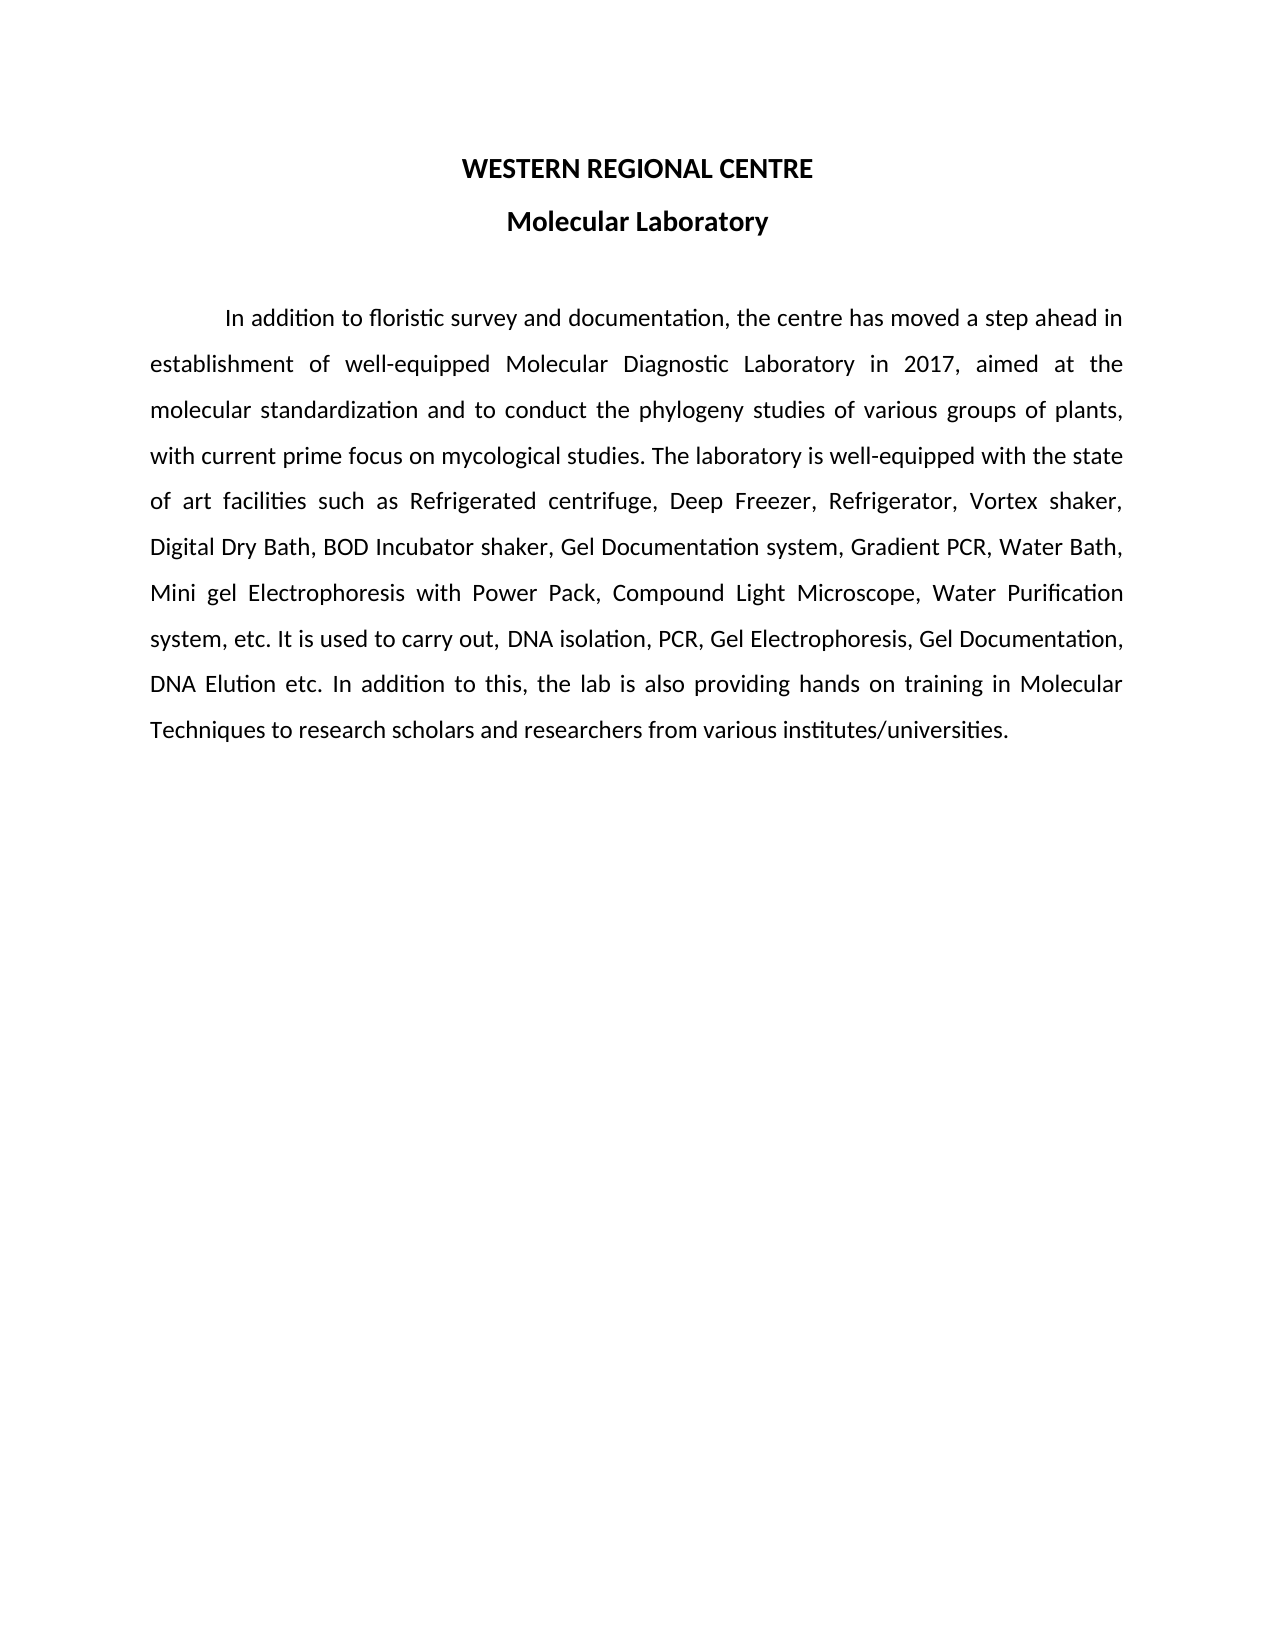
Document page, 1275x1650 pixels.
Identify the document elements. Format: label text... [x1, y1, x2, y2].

subtitle Molecular Laboratory [150, 203, 1125, 239]
subtitle WESTERN REGIONAL CENTRE [150, 150, 1125, 186]
text In addition to floristic survey and documentation, the centre has moved a step ahead in establishment of well-equipped Molecular Diagnostic Laboratory in 2017, aimed at the molecular standardization and to conduct the phylogeny studies of various groups of plants, with current prime focus on mycological studies. The laboratory is well-equipped with the state of art facilities such as Refrigerated centrifuge, Deep Freezer, Refrigerator, Vortex shaker, Digital Dry Bath, BOD Incubator shaker, Gel Documentation system, Gradient PCR, Water Bath, Mini gel Electrophoresis with Power Pack, Compound Light Microscope, Water Purification system, etc. It is used to carry out, DNA isolation, PCR, Gel Electrophoresis, Gel Documentation, DNA Elution etc. In addition to this, the lab is also providing hands on training in Molecular Techniques to research scholars and researchers from various institutes/universities. [150, 303, 1125, 745]
